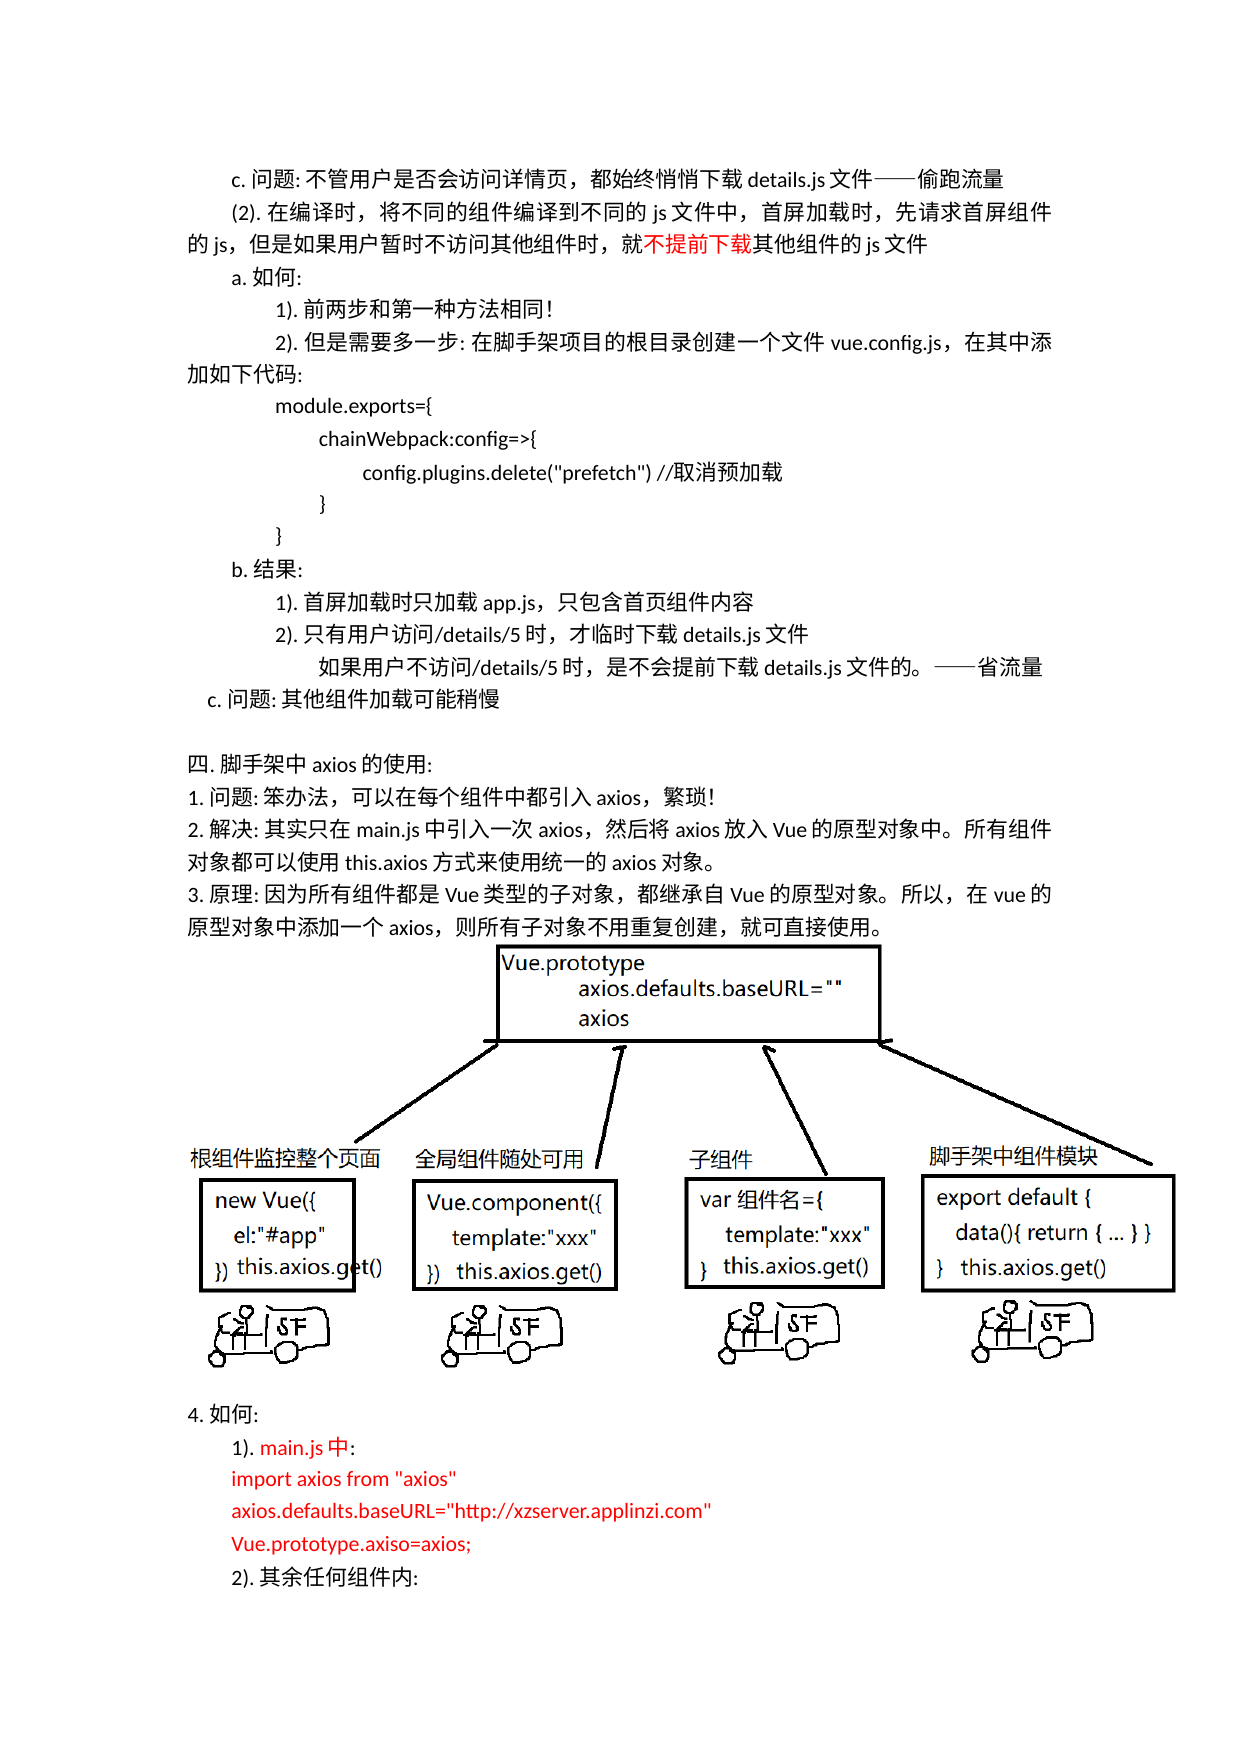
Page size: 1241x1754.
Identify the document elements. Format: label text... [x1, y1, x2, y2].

text } [187, 487, 1053, 519]
text chainWebpack:config=>{ [187, 422, 1053, 454]
text 1. 问题: 笨办法，可以在每个组件中都引入axios，繁琐！ [187, 779, 1053, 812]
text axios.defaults.baseURL="http://xzserver.applinzi.com" [187, 1494, 1053, 1527]
text 3. 原理: 因为所有组件都是Vue类型的子对象，都继承自Vue的原型对象。所以，在vue的原型对象中添加一个axios，则所有子对象不用重复创建，就可直接使用。 [187, 877, 1053, 942]
text 2). 只有用户访问/details/5时，才临时下载details.js文件 [187, 617, 1053, 649]
text 2). 但是需要多一步: 在脚手架项目的根目录创建一个文件vue.config.js，在其中添加如下代码: [187, 324, 1053, 389]
text 2). 其余任何组件内: [187, 1559, 1053, 1592]
text 如果用户不访问/details/5时，是不会提前下载details.js文件的。——省流量 [187, 649, 1053, 682]
text module.exports={ [187, 389, 1053, 422]
text (2). 在编译时，将不同的组件编译到不同的js文件中，首屏加载时，先请求首屏组件的js，但是如果用户暂时不访问其他组件时，就不提前下载其他组件的js文件 [187, 194, 1053, 259]
text config.plugins.delete("prefetch") //取消预加载 [187, 454, 1053, 487]
text 4. 如何: [187, 1397, 1053, 1429]
text 1). 首屏加载时只加载app.js，只包含首页组件内容 [187, 584, 1053, 617]
text a. 如何: [187, 259, 1053, 292]
text c. 问题: 其他组件加载可能稍慢 [187, 682, 1053, 714]
text import axios from "axios" [187, 1462, 1053, 1494]
picture [187, 942, 1190, 1368]
text b. 结果: [187, 552, 1053, 584]
text c. 问题: 不管用户是否会访问详情页，都始终悄悄下载details.js文件——偷跑流量 [187, 162, 1053, 194]
text 四. 脚手架中axios的使用: [187, 747, 1053, 779]
text Vue.prototype.axiso=axios; [187, 1527, 1053, 1559]
text 1). main.js中: [187, 1429, 1053, 1462]
text } [187, 519, 1053, 552]
text 1). 前两步和第一种方法相同！ [187, 292, 1053, 324]
text 2. 解决: 其实只在main.js中引入一次axios，然后将axios放入Vue的原型对象中。所有组件对象都可以使用this.axios方式来使用统一的axios对象。 [187, 812, 1053, 877]
